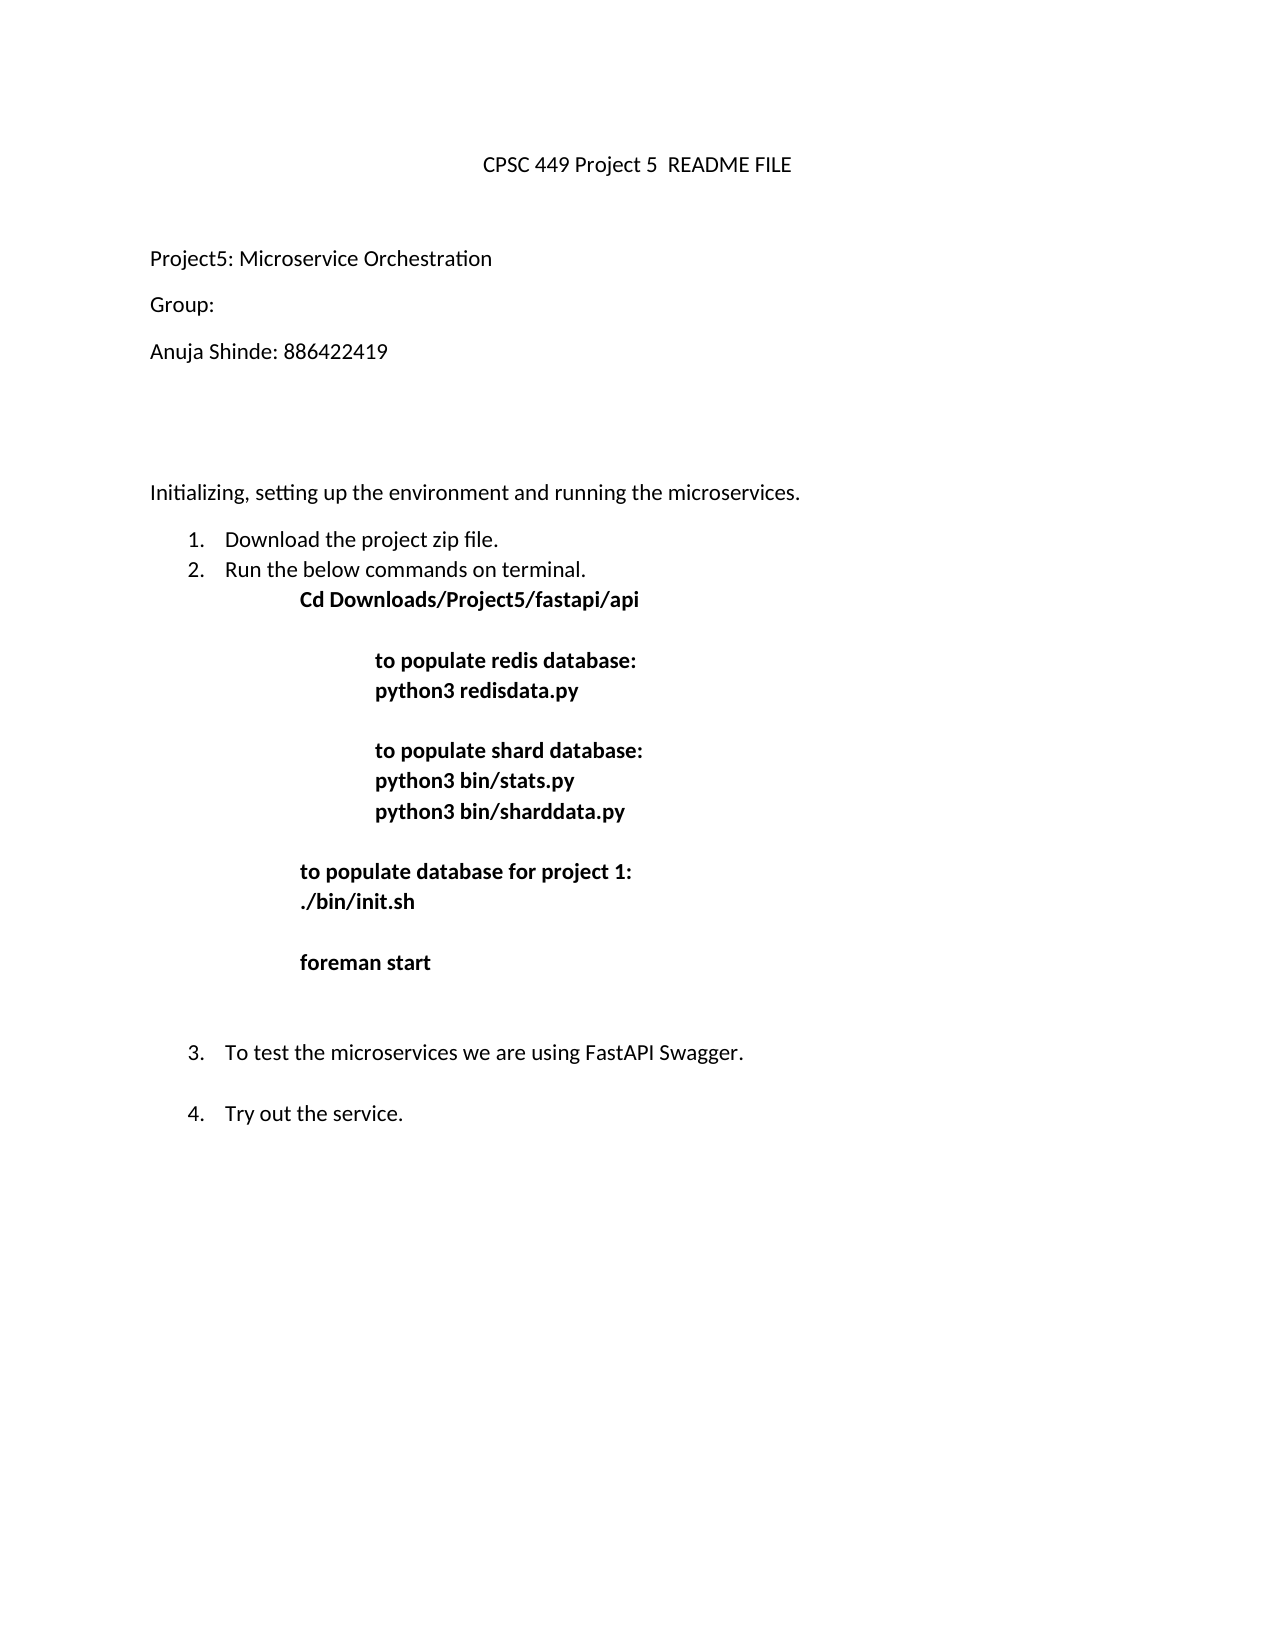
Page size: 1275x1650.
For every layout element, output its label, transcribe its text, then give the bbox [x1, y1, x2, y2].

list Run the below commands on terminal. [187, 555, 1125, 583]
text Initializing, setting up the environment and running the microservices. [150, 478, 1125, 506]
list Cd Downloads/Project5/fastapi/api [300, 585, 1125, 613]
list python3 bin/stats.py [225, 767, 1125, 795]
text Project5: Microservice Orchestration [150, 244, 1125, 272]
list ./bin/init.sh [225, 887, 1125, 916]
text CPSC 449 Project 5 README FILE [150, 150, 1125, 178]
list To test the microservices we are using FastAPI Swagger. [187, 1038, 1125, 1067]
list to populate shard database: [225, 736, 1125, 764]
list to populate database for project 1: [225, 857, 1125, 885]
list python3 bin/sharddata.py [375, 797, 1125, 825]
list to populate redis database: [225, 646, 1125, 674]
text Group: [150, 291, 1125, 319]
text Anuja Shinde: 886422419 [150, 337, 1125, 366]
list Try out the service. [187, 1099, 1125, 1127]
list Download the project zip file. [187, 525, 1125, 553]
list python3 redisdata.py [225, 676, 1125, 704]
list foreman start [225, 948, 1125, 976]
